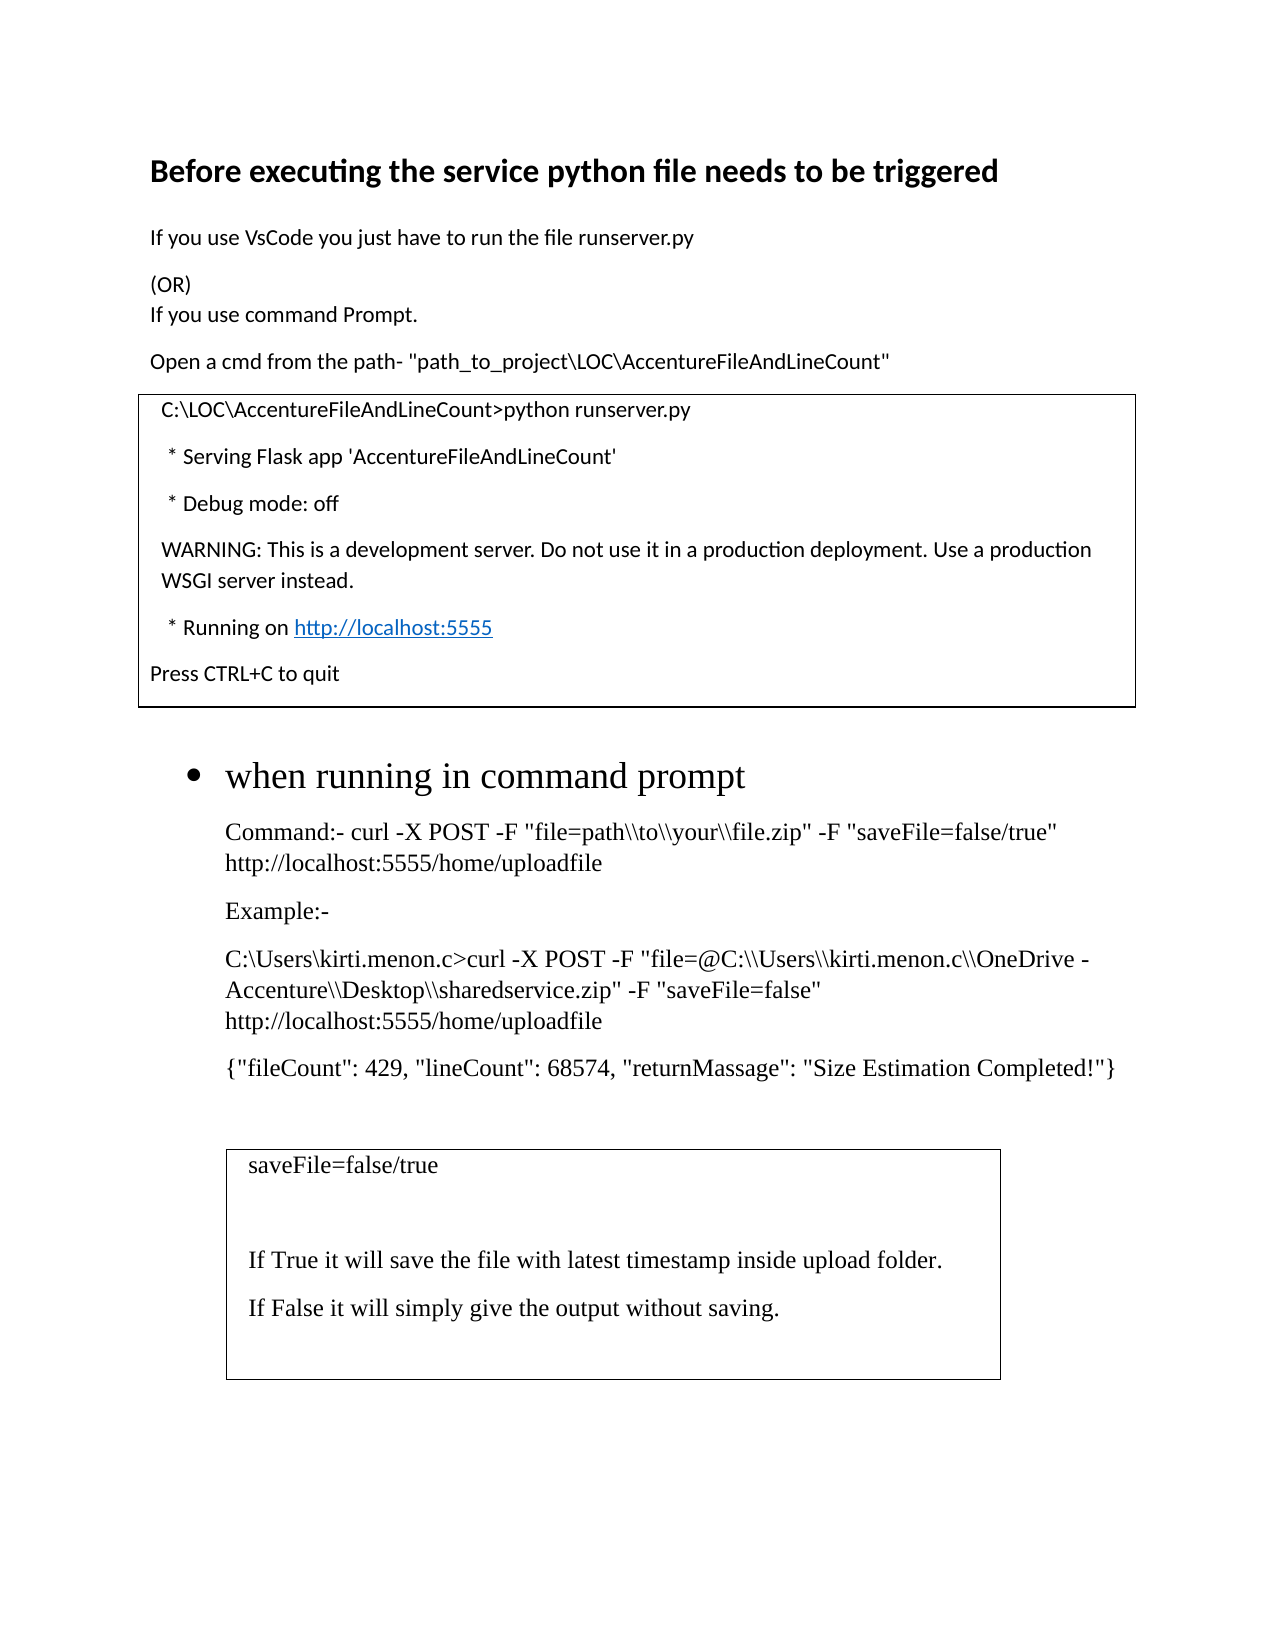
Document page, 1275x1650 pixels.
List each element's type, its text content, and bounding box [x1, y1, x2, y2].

text Command:- curl -X POST -F "file=path\\to\\your\\file.zip" -F "saveFile=false/true" http://localhost:5555/home/uploadfile [225, 817, 1172, 877]
table_header C:\LOC\AccentureFileAndLineCount>python runserver.py * Serving Flask app 'AccentureFileAndLineCount' * Debug mode: off WARNING: This is a development server. Do not use it in a production deployment. Use a production WSGI server instead. * Running on http://localhost:5555 Press CTRL+C to quit [139, 395, 1135, 706]
text {"fileCount": 429, "lineCount": 68574, "returnMassage": "Size Estimation Completed!"} [225, 1053, 1172, 1082]
text C:\Users\kirti.menon.c>curl -X POST -F "file=@C:\\Users\\kirti.menon.c\\OneDrive - Accenture\\Desktop\\sharedservice.zip" -F "saveFile=false" http://localhost:5555/home/uploadfile [225, 944, 1172, 1034]
text Before executing the service python file needs to be triggered If you use VsCode you just have to run the file runserver.py [150, 150, 1172, 251]
list when running in command prompt [187, 754, 1172, 797]
table_header saveFile=false/true If True it will save the file with latest timestamp inside upload folder. If False it will simply give the output without saving. [227, 1150, 1000, 1379]
text Example:- [225, 896, 1172, 925]
text Open a cmd from the path- "path_to_project\LOC\AccentureFileAndLineCount" [150, 347, 1172, 375]
text (OR) If you use command Prompt. [150, 270, 1172, 328]
